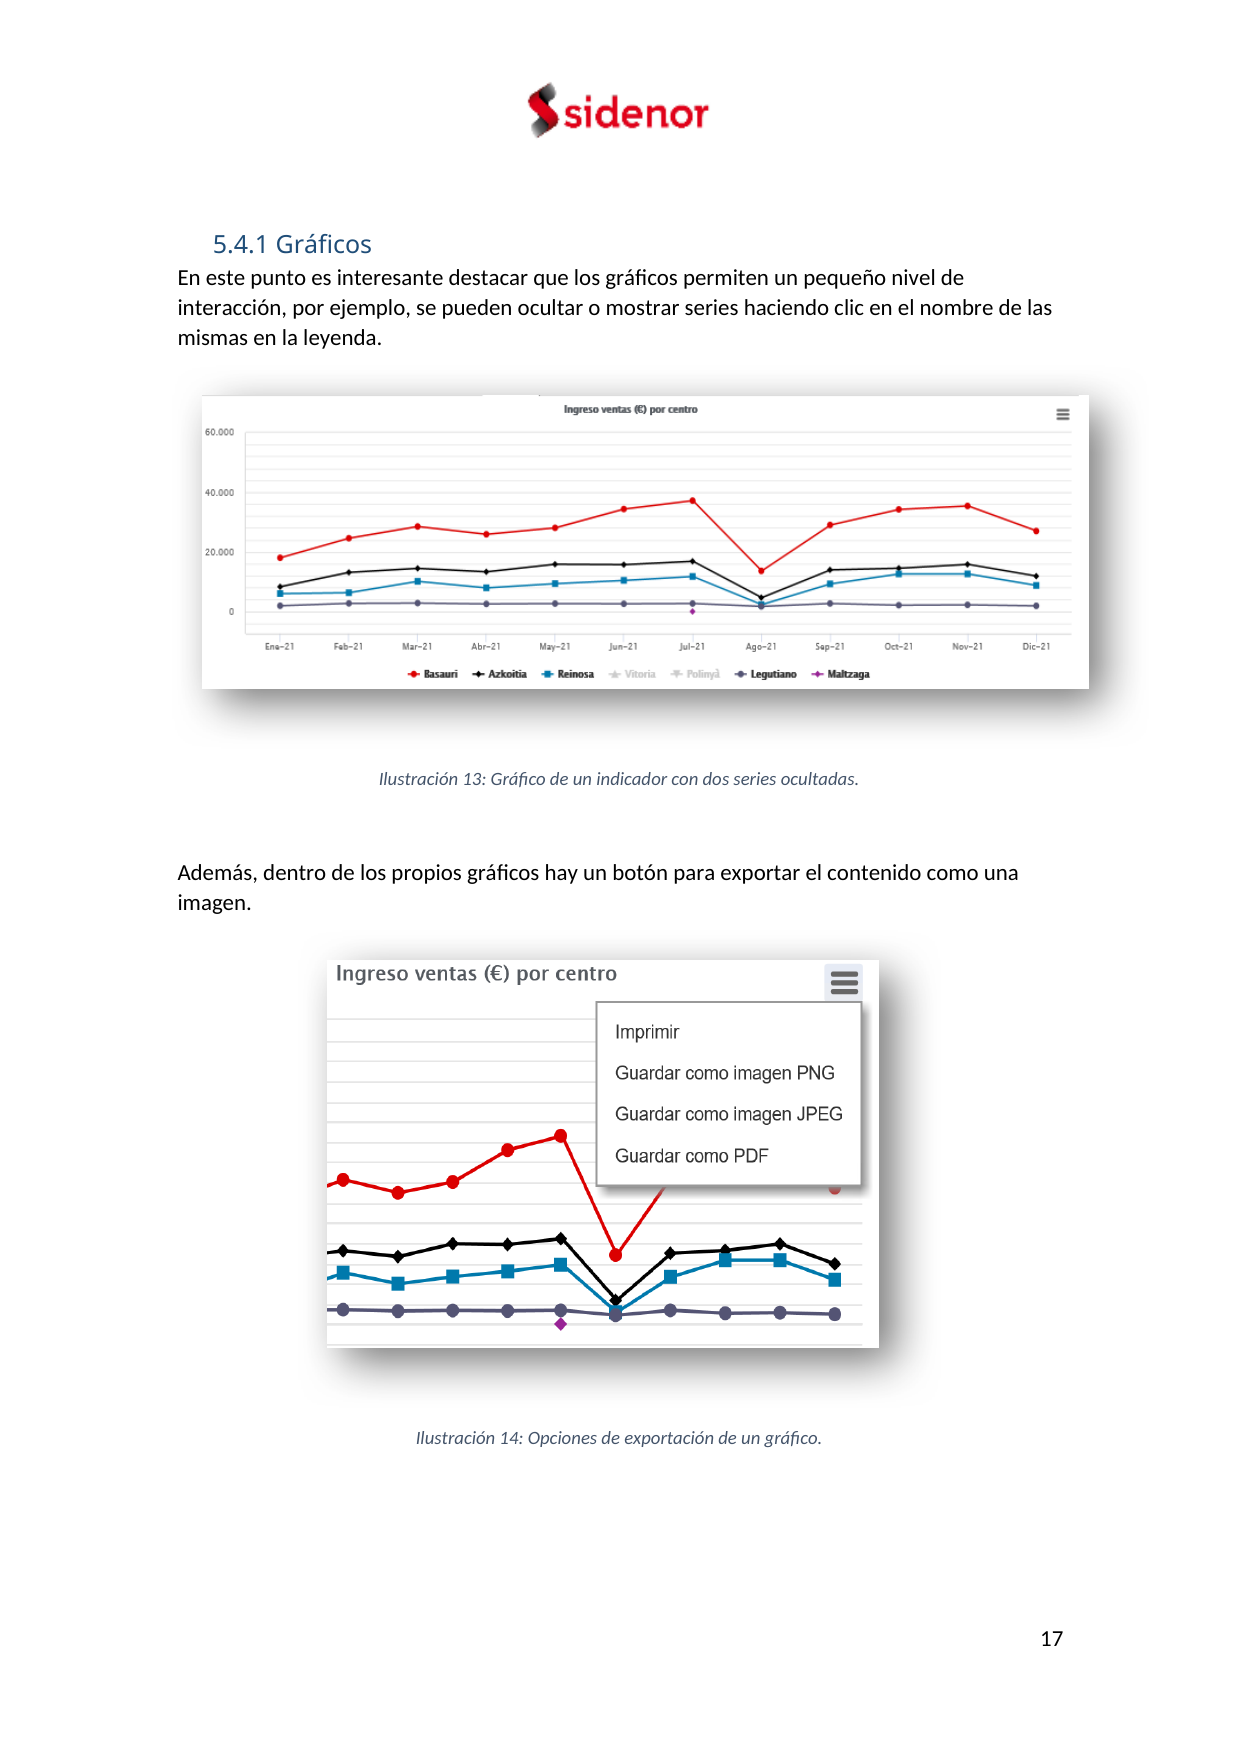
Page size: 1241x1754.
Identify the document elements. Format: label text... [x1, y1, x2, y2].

picture [202, 395, 1089, 689]
picture [519, 73, 721, 160]
text Ilustración 13: Gráfico de un indicador con dos series ocultadas. [177, 767, 1063, 790]
picture [327, 960, 879, 1348]
text Además, dentro de los propios gráficos hay un botón para exportar el contenido como una imagen. [177, 858, 1063, 916]
text En este punto es interesante destacar que los gráficos permiten un pequeño nivel de interacción, por ejemplo, se pueden ocultar o mostrar series haciendo clic en el nombre de las mismas en la leyenda. [177, 263, 1063, 351]
subtitle Gráficos [177, 226, 1063, 260]
text Ilustración 14: Opciones de exportación de un gráfico. [177, 1426, 1063, 1449]
